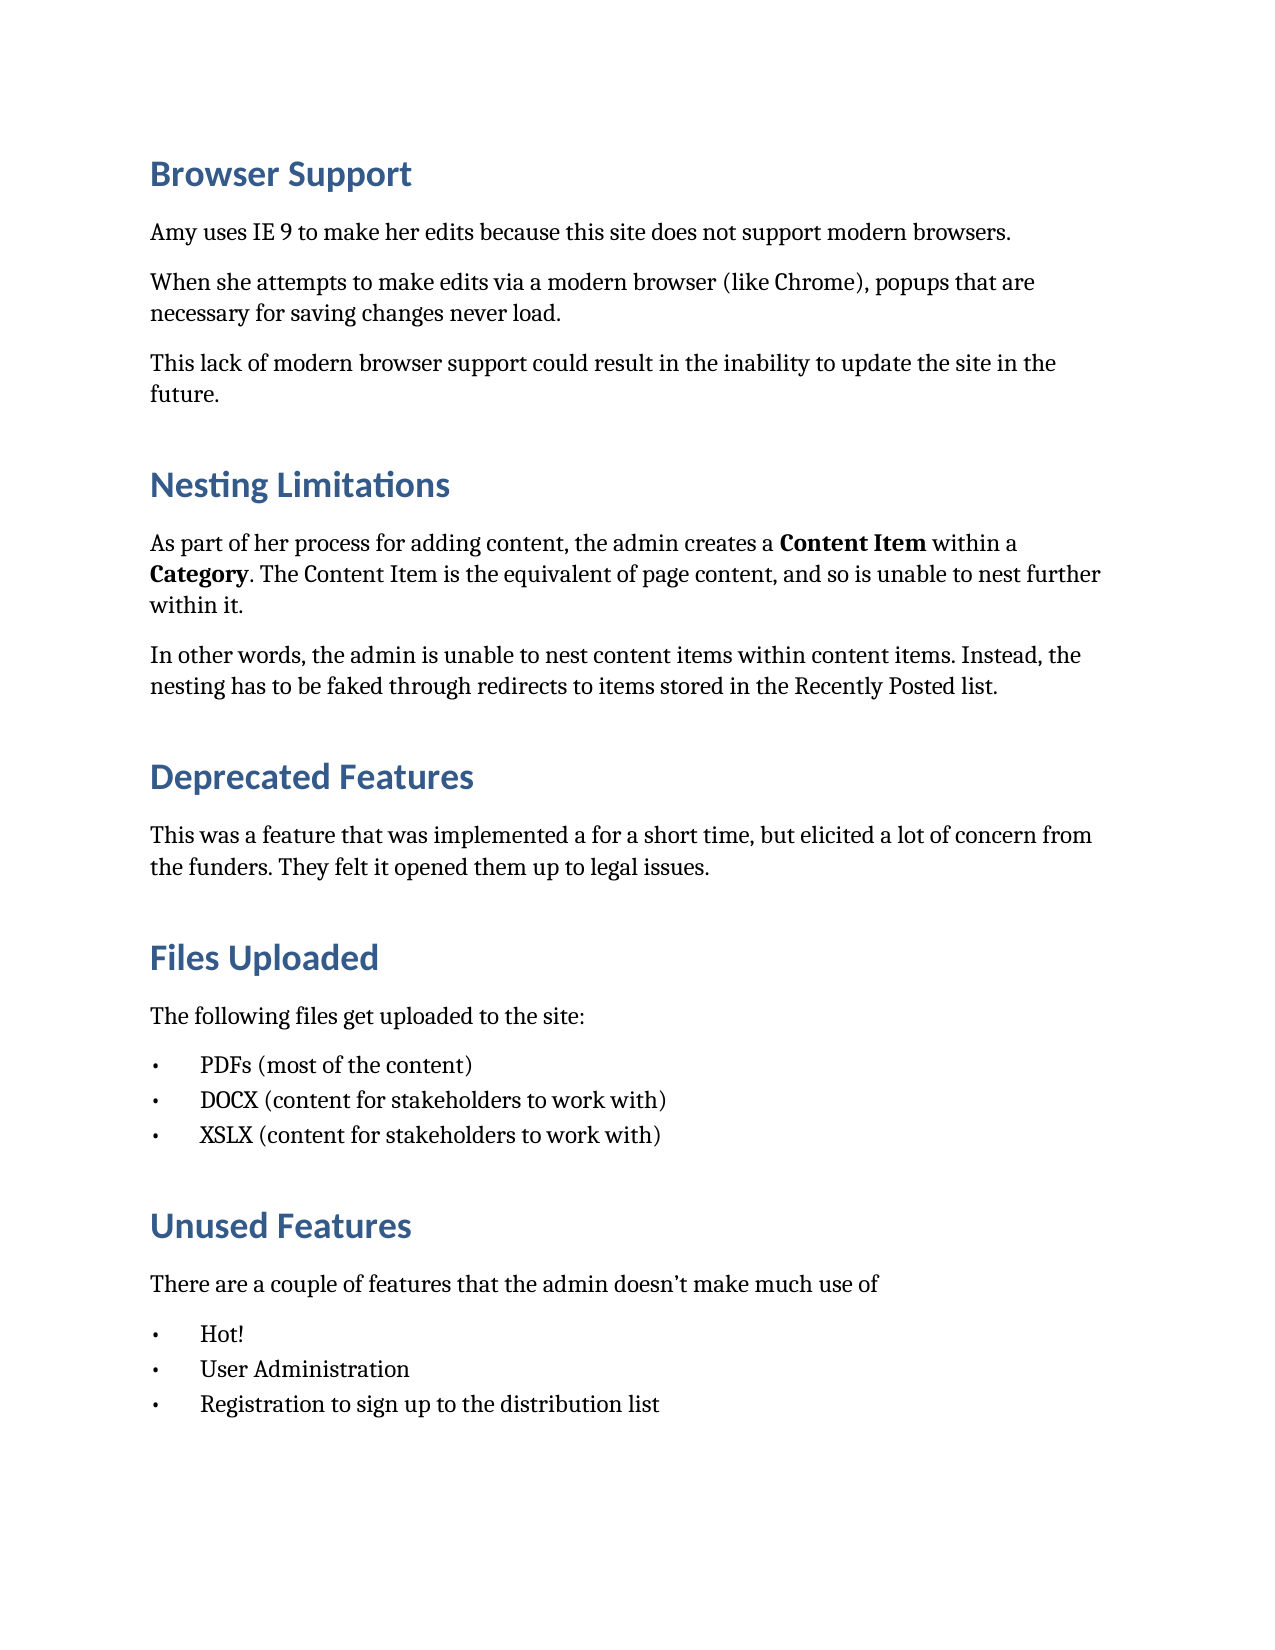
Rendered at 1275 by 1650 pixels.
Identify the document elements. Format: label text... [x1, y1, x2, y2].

text As part of her process for adding content, the admin creates a Content Item within a Category. The Content Item is the equivalent of page content, and so is unable to nest further within it. [150, 529, 1125, 620]
text The following files get uploaded to the site: [150, 1002, 1125, 1030]
list User Administration [150, 1355, 1125, 1384]
subtitle Unused Features [150, 1202, 1125, 1248]
text This lack of modern browser support could result in the inability to update the site in the future. [150, 349, 1125, 409]
subtitle Browser Support [150, 150, 1125, 196]
text There are a couple of features that the admin doesn’t make much use of [150, 1270, 1125, 1299]
list XSLX (content for stakeholders to work with) [150, 1121, 1125, 1150]
text Amy uses IE 9 to make her edits because this site does not support modern browsers. [150, 218, 1125, 247]
list Registration to sign up to the distribution list [150, 1390, 1125, 1418]
subtitle Nesting Limitations [150, 461, 1125, 507]
subtitle Deprecated Features [150, 753, 1125, 799]
text In other words, the admin is unable to nest content items within content items. Instead, the nesting has to be faked through redirects to items stored in the Recently Posted list. [150, 641, 1125, 701]
subtitle Files Uploaded [150, 933, 1125, 979]
text When she attempts to make edits via a modern browser (like Chrome), popups that are necessary for saving changes never load. [150, 268, 1125, 328]
list DOCX (content for stakeholders to work with) [150, 1086, 1125, 1115]
list PDFs (most of the content) [150, 1051, 1125, 1080]
text This was a feature that was implemented a for a short time, but elicited a lot of concern from the funders. They felt it opened them up to legal issues. [150, 821, 1125, 881]
list Hot! [150, 1320, 1125, 1349]
